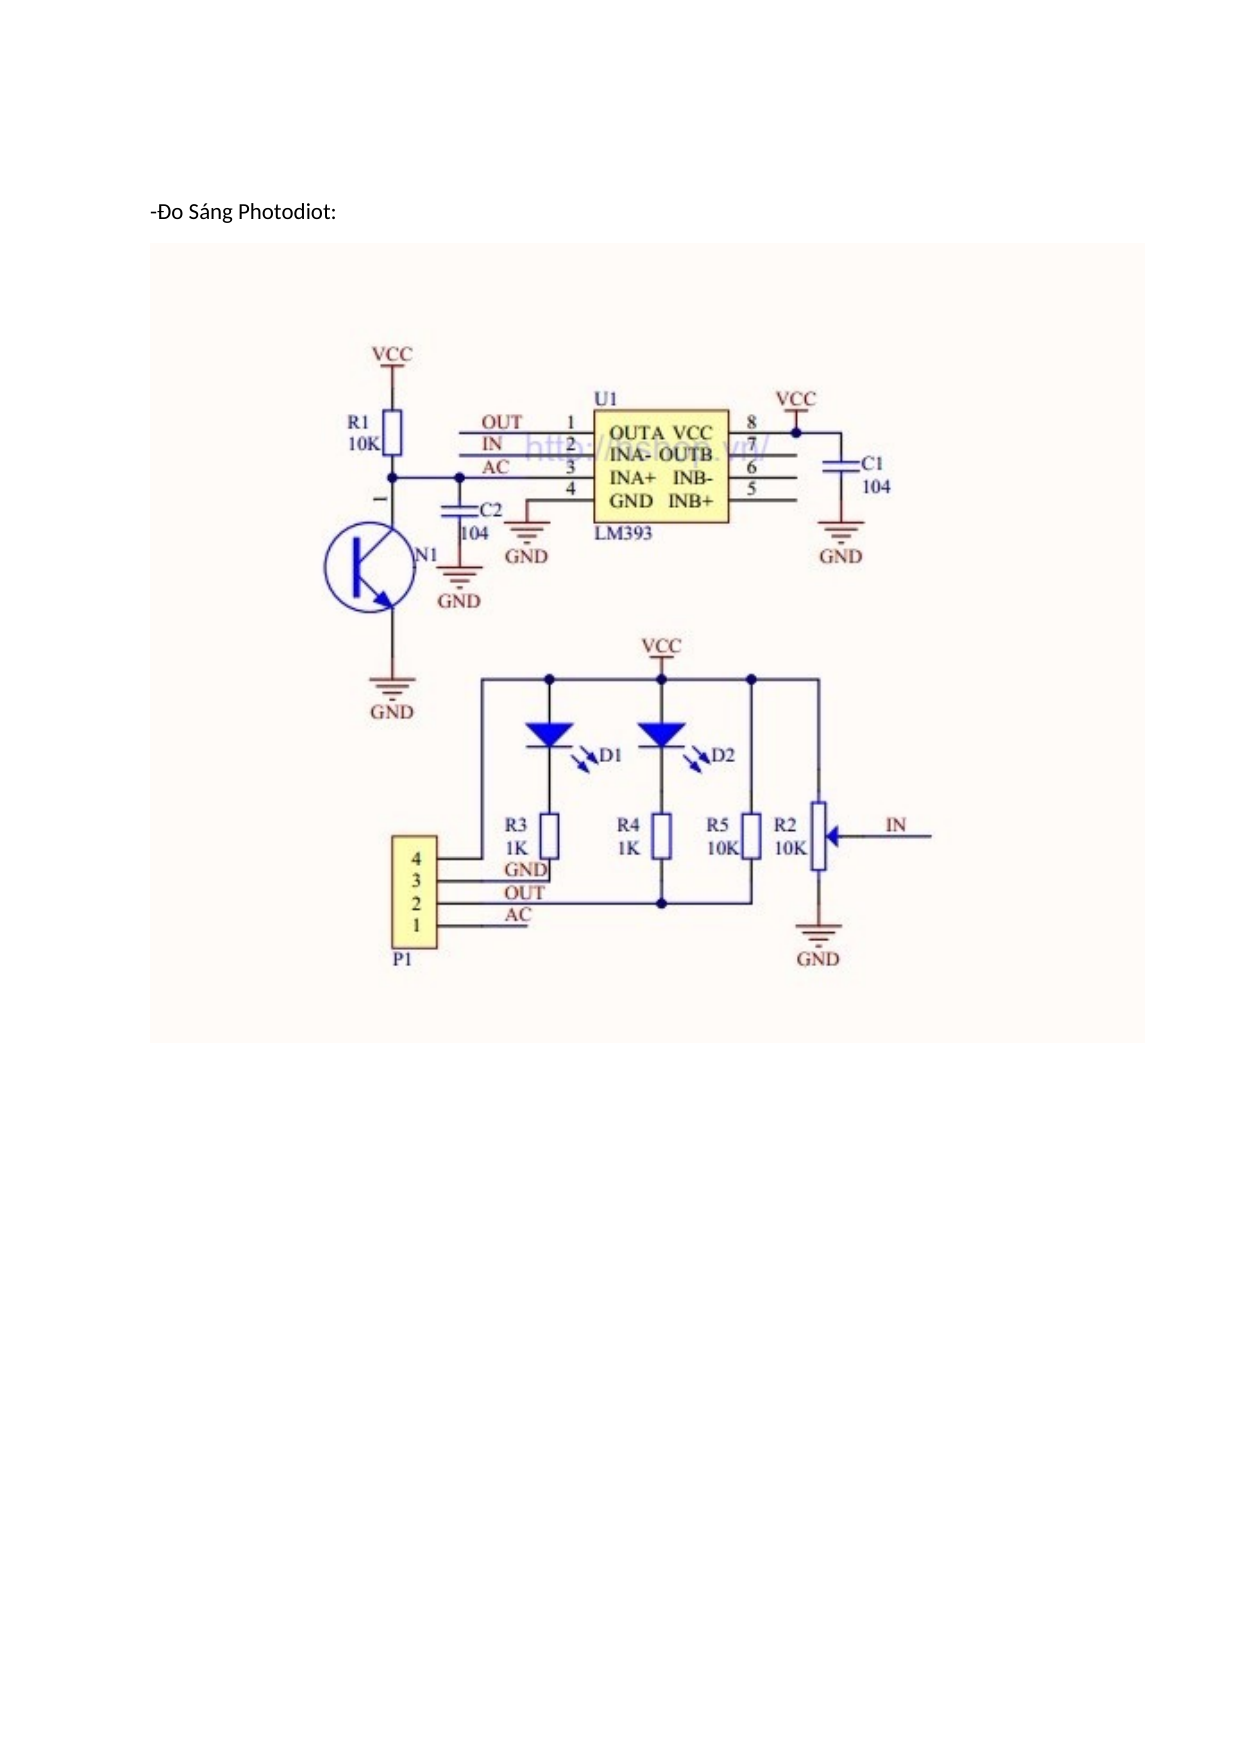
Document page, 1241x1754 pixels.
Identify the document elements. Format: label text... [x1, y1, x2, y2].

text -Đo Sáng Photodiot: [150, 197, 1090, 225]
picture [150, 243, 1145, 1043]
